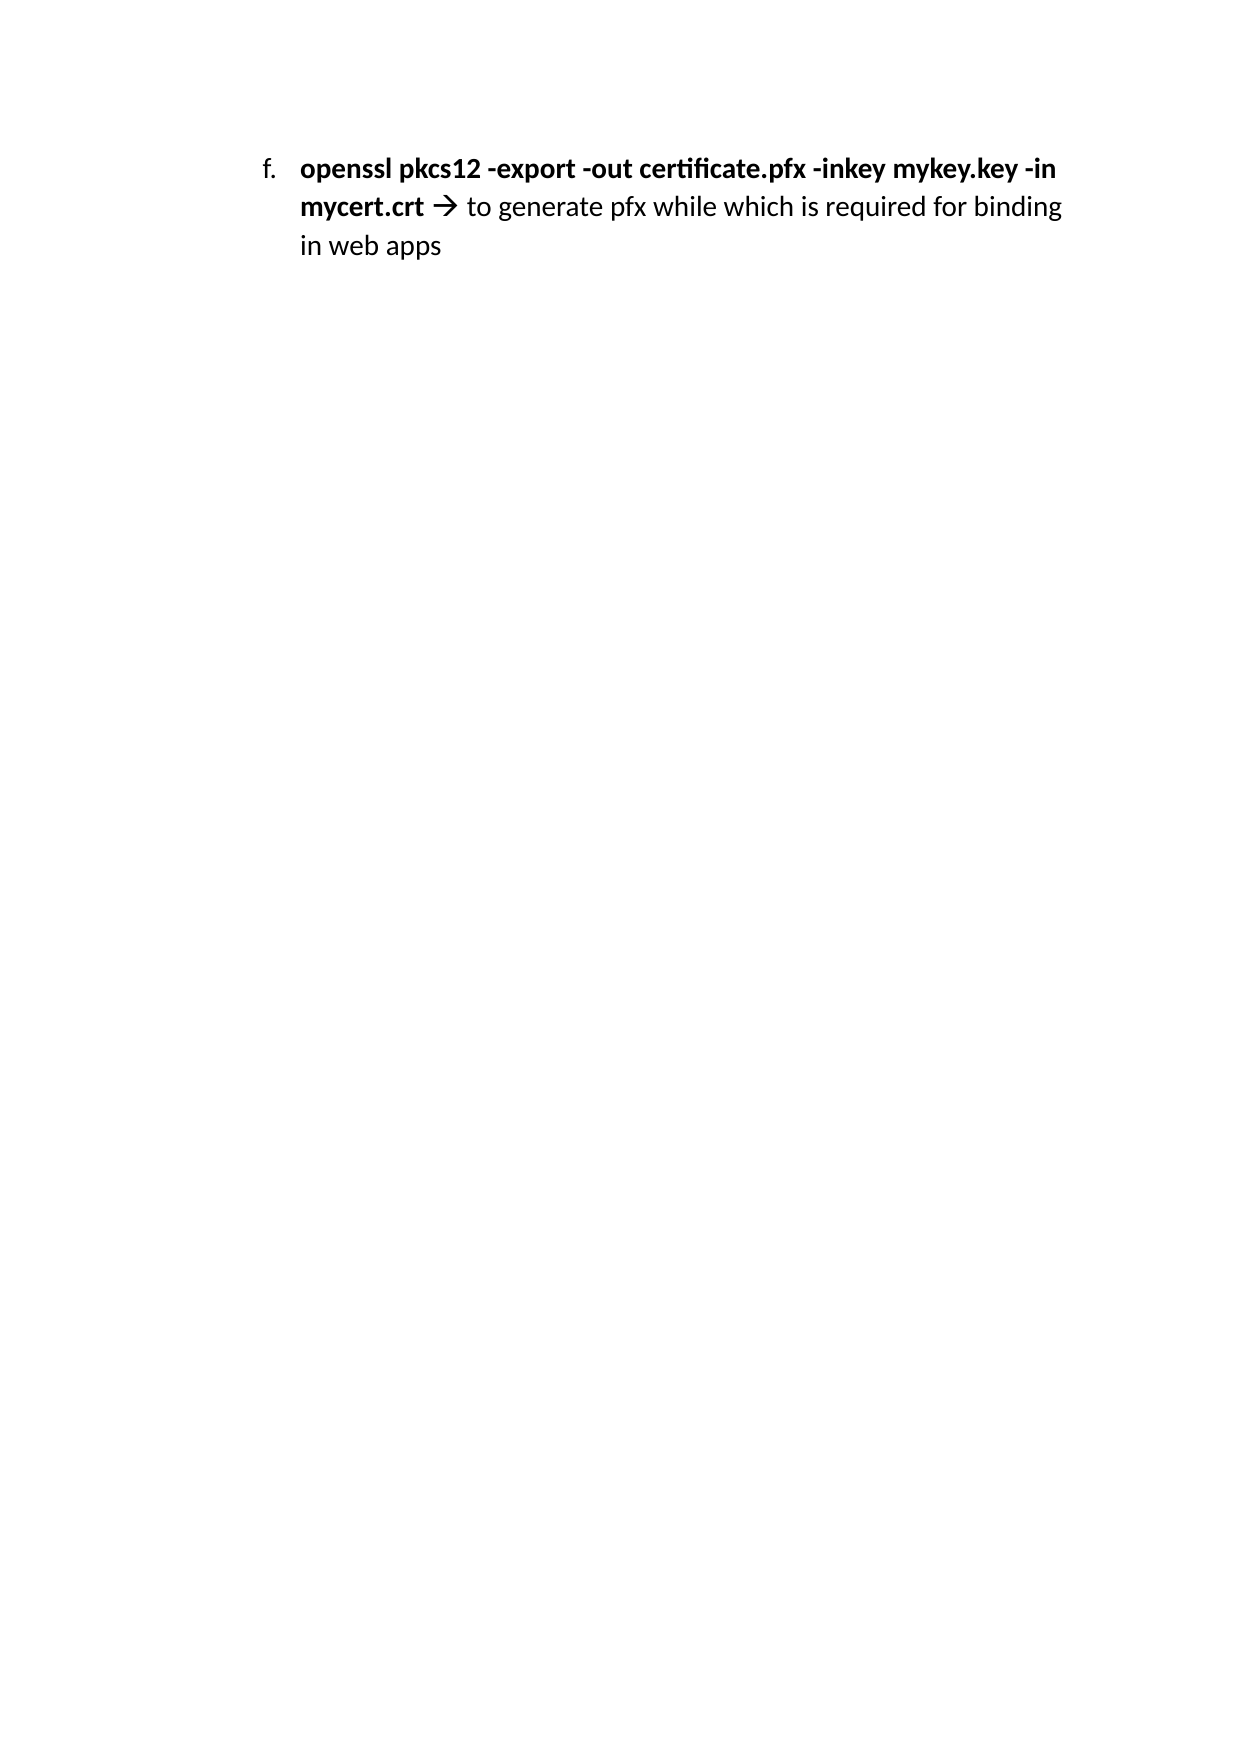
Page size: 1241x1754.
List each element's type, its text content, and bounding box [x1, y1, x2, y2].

list openssl pkcs12 -export -out certificate.pfx -inkey mykey.key -in mycert.crt to generate pfx while which is required for binding in web apps [262, 150, 1090, 262]
